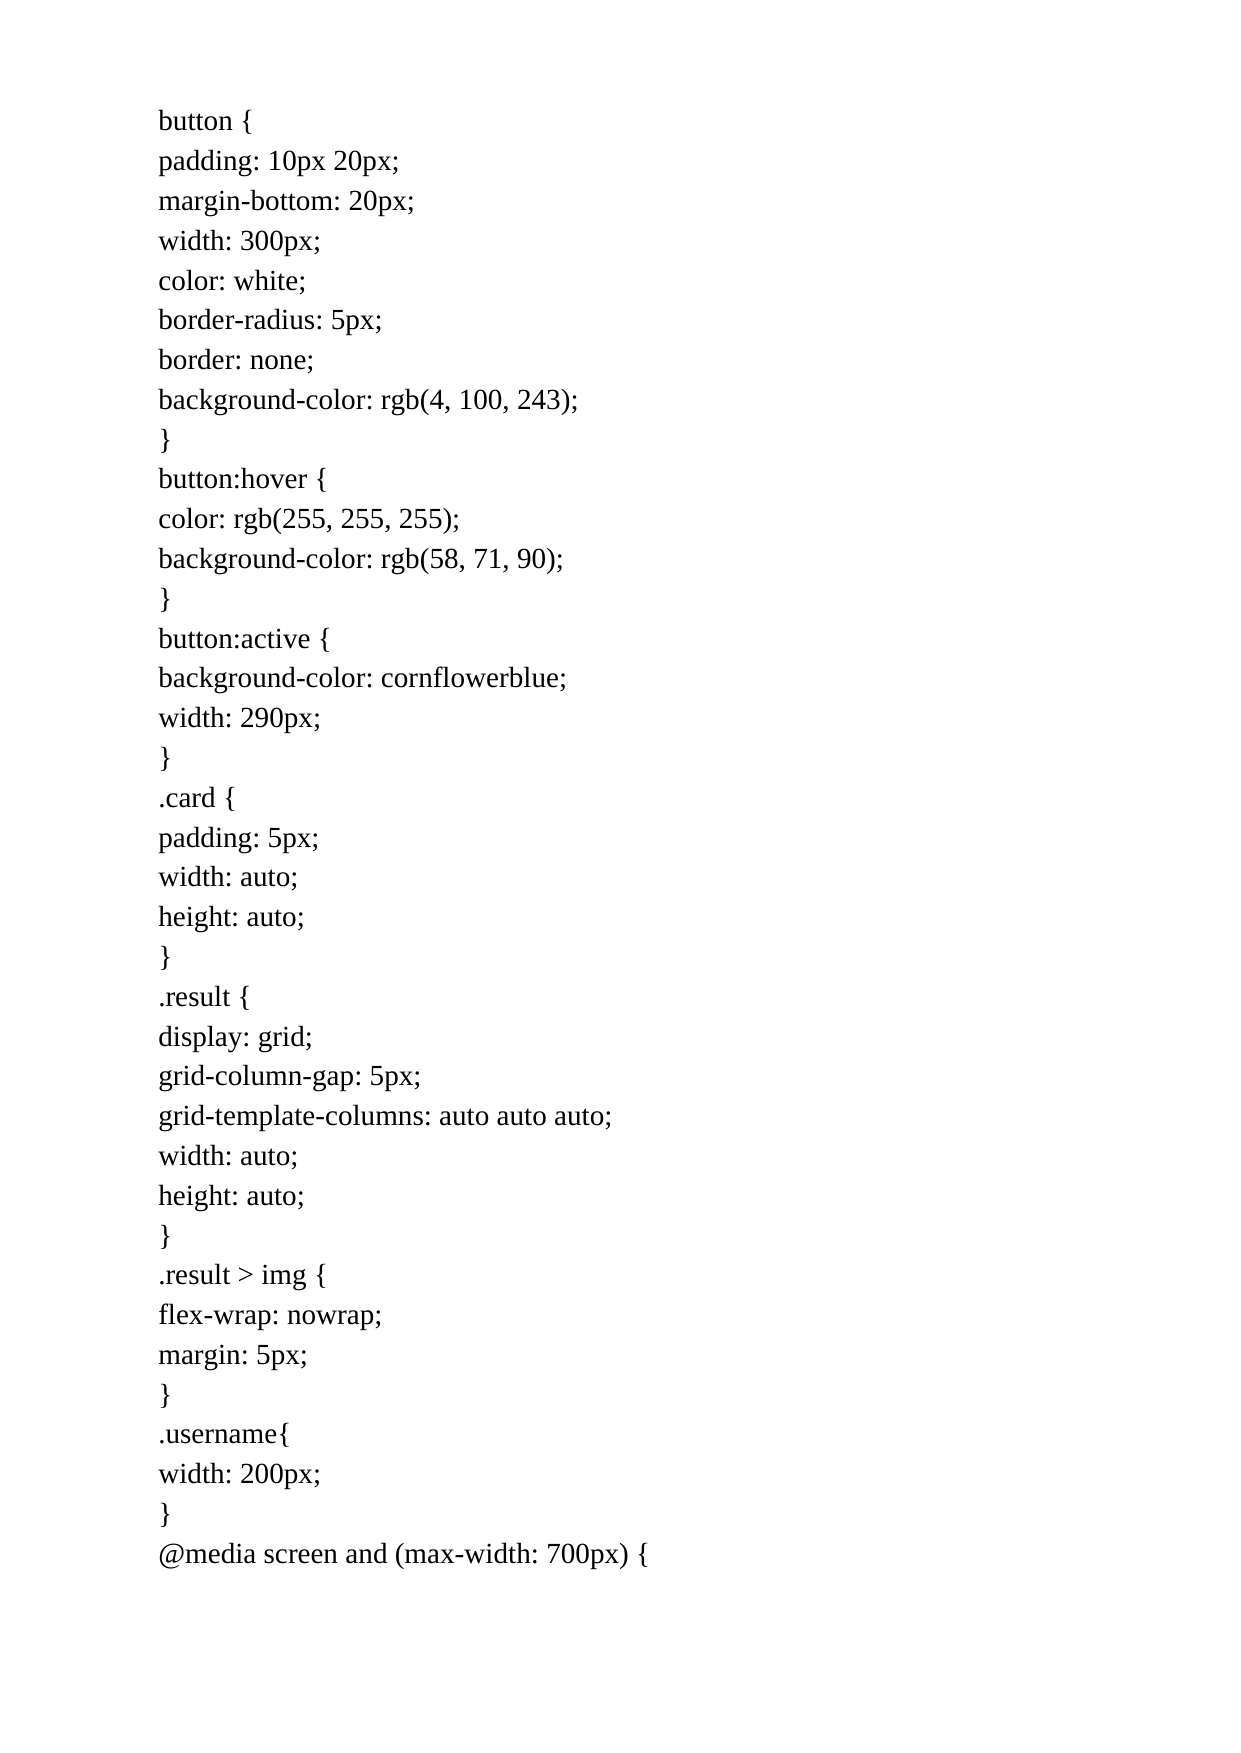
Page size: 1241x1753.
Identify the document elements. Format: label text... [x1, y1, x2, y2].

text background-color: rgb(4, 100, 243); [143, 382, 1141, 416]
text } [143, 581, 1141, 614]
text padding: 5px; [143, 820, 1141, 853]
text height: auto; [143, 1178, 1141, 1211]
text button { [143, 103, 1141, 137]
text width: 200px; [143, 1456, 1141, 1490]
text .card { [143, 780, 1141, 813]
text width: auto; [143, 859, 1141, 893]
text .result > img { [143, 1257, 1141, 1291]
text display: grid; [143, 1019, 1141, 1052]
text } [143, 740, 1141, 774]
text @media screen and (max-width: 700px) { [143, 1536, 1141, 1569]
text border: none; [143, 342, 1141, 376]
text } [143, 1496, 1141, 1530]
text color: rgb(255, 255, 255); [143, 501, 1141, 535]
text } [143, 1218, 1141, 1251]
text padding: 10px 20px; [143, 143, 1141, 177]
text width: 290px; [143, 700, 1141, 734]
text margin-bottom: 20px; [143, 183, 1141, 217]
text flex-wrap: nowrap; [143, 1297, 1141, 1331]
text grid-column-gap: 5px; [143, 1058, 1141, 1092]
text } [143, 939, 1141, 973]
text color: white; [143, 263, 1141, 296]
text height: auto; [143, 899, 1141, 933]
text width: auto; [143, 1138, 1141, 1172]
text border-radius: 5px; [143, 302, 1141, 336]
text button:active { [143, 621, 1141, 654]
text background-color: cornflowerblue; [143, 661, 1141, 694]
text grid-template-columns: auto auto auto; [143, 1098, 1141, 1132]
text .result { [143, 979, 1141, 1012]
text width: 300px; [143, 223, 1141, 256]
text background-color: rgb(58, 71, 90); [143, 541, 1141, 575]
text .username{ [143, 1417, 1141, 1450]
text margin: 5px; [143, 1337, 1141, 1371]
text } [143, 422, 1141, 455]
text button:hover { [143, 462, 1141, 495]
text } [143, 1377, 1141, 1410]
